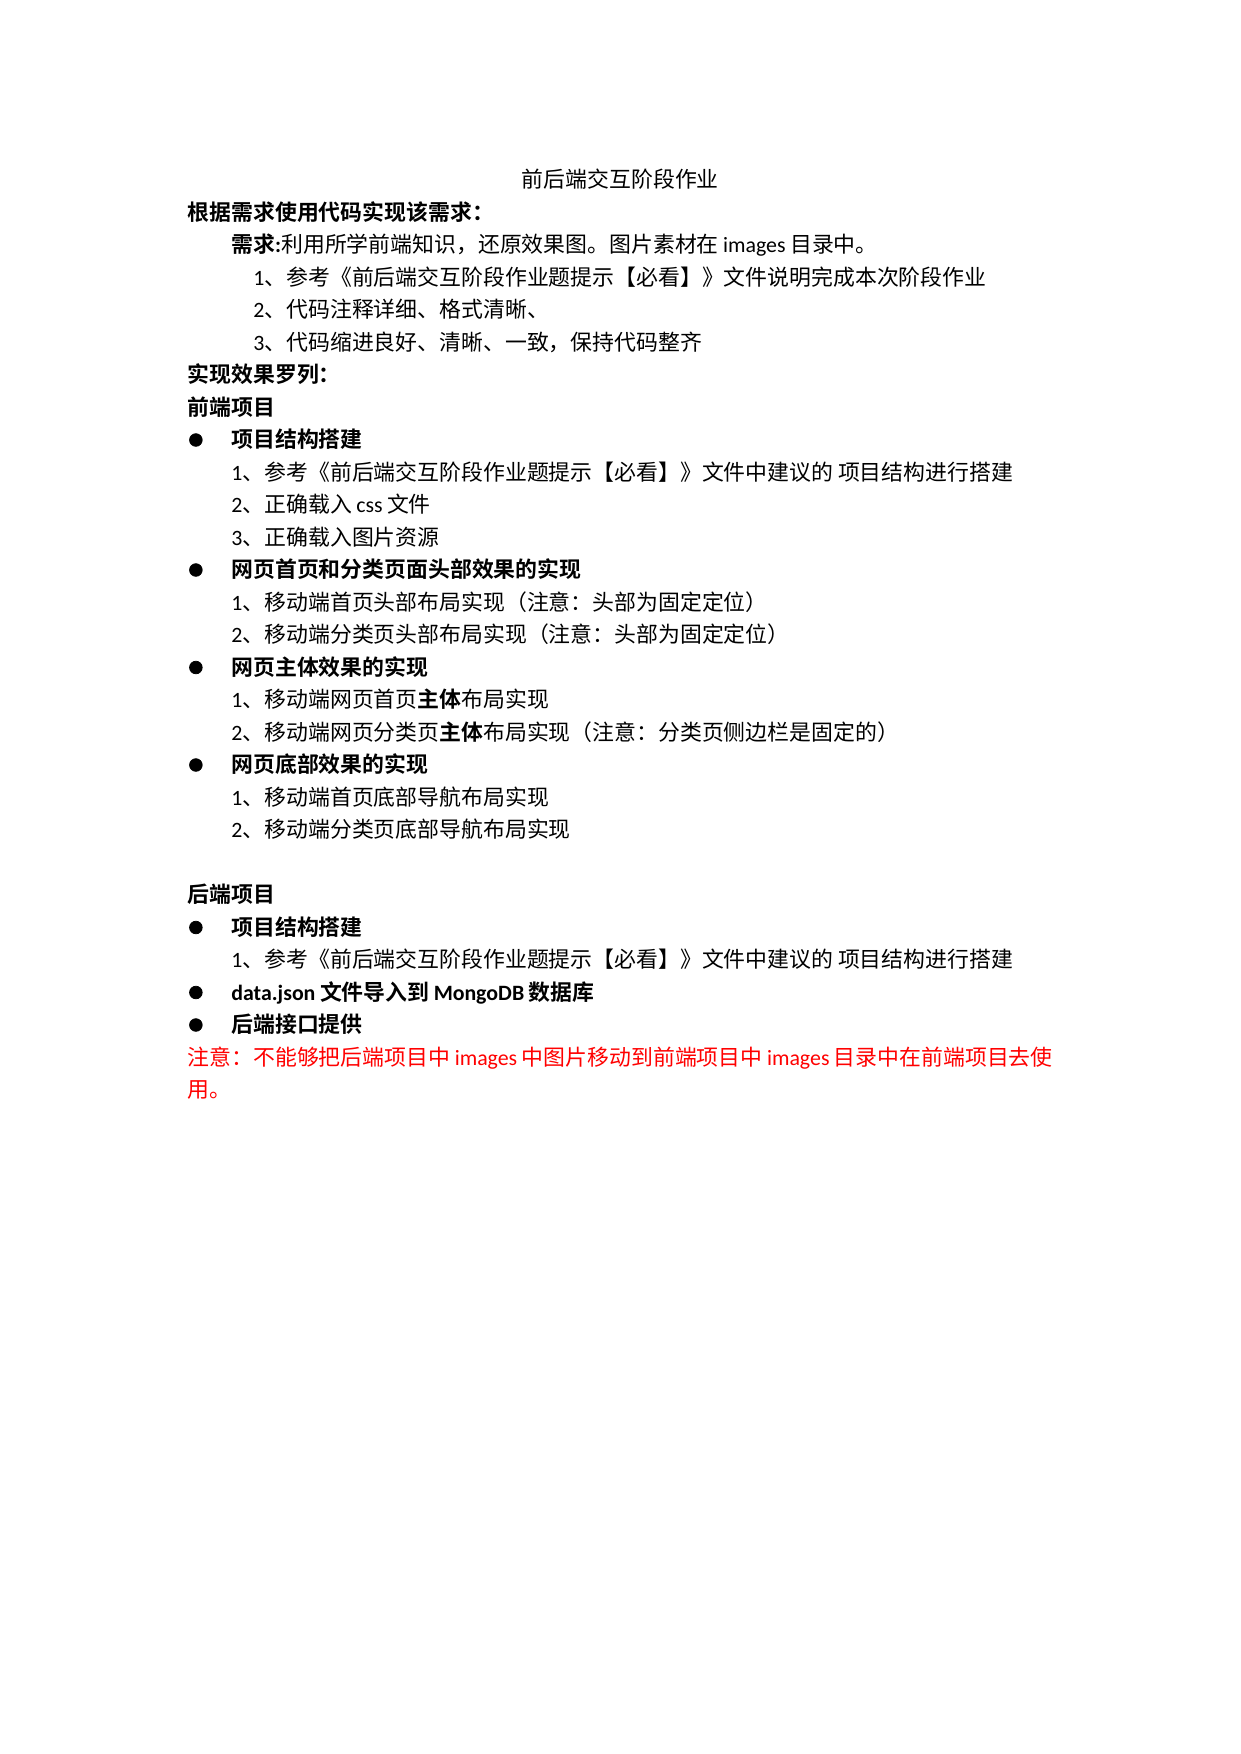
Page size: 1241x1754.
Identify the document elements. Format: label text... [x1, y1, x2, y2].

list 项目结构搭建 [187, 909, 1053, 942]
list 网页主体效果的实现 [187, 649, 1053, 682]
text 注意：不能够把后端项目中images中图片移动到前端项目中images目录中在前端项目去使用。 [187, 1039, 1053, 1104]
text 3、正确载入图片资源 [231, 519, 1053, 552]
text 后端项目 [187, 877, 1053, 909]
text 前端项目 [187, 389, 1053, 422]
list 移动端首页头部布局实现（注意：头部为固定定位） [231, 584, 1053, 617]
list 移动端网页分类页主体布局实现（注意：分类页侧边栏是固定的） [231, 714, 1053, 747]
list 网页首页和分类页面头部效果的实现 [187, 552, 1053, 584]
text 1、参考《前后端交互阶段作业题提示【必看】》文件中建议的 项目结构进行搭建 [231, 454, 1053, 487]
text 前后端交互阶段作业 [187, 162, 1053, 194]
list 移动端网页首页主体布局实现 [231, 682, 1053, 714]
list 网页底部效果的实现 [187, 747, 1053, 779]
list 移动端分类页头部布局实现（注意：头部为固定定位） [231, 617, 1053, 649]
text 1、参考《前后端交互阶段作业题提示【必看】》文件说明完成本次阶段作业 [253, 259, 1053, 292]
text 2、代码注释详细、格式清晰、 [253, 292, 1053, 324]
text 实现效果罗列： [187, 357, 1053, 389]
list 移动端首页底部导航布局实现 [231, 779, 1053, 812]
text 3、代码缩进良好、清晰、一致，保持代码整齐 [253, 324, 1053, 357]
text 需求:利用所学前端知识，还原效果图。图片素材在images目录中。 [187, 227, 1053, 259]
list 后端接口提供 [187, 1007, 1053, 1039]
text 2、正确载入css文件 [231, 487, 1053, 519]
text 根据需求使用代码实现该需求： [187, 194, 1053, 227]
text 1、参考《前后端交互阶段作业题提示【必看】》文件中建议的 项目结构进行搭建 [231, 942, 1053, 974]
list 移动端分类页底部导航布局实现 [231, 812, 1053, 844]
list data.json文件导入到MongoDB数据库 [187, 974, 1053, 1007]
list 项目结构搭建 [187, 422, 1053, 454]
